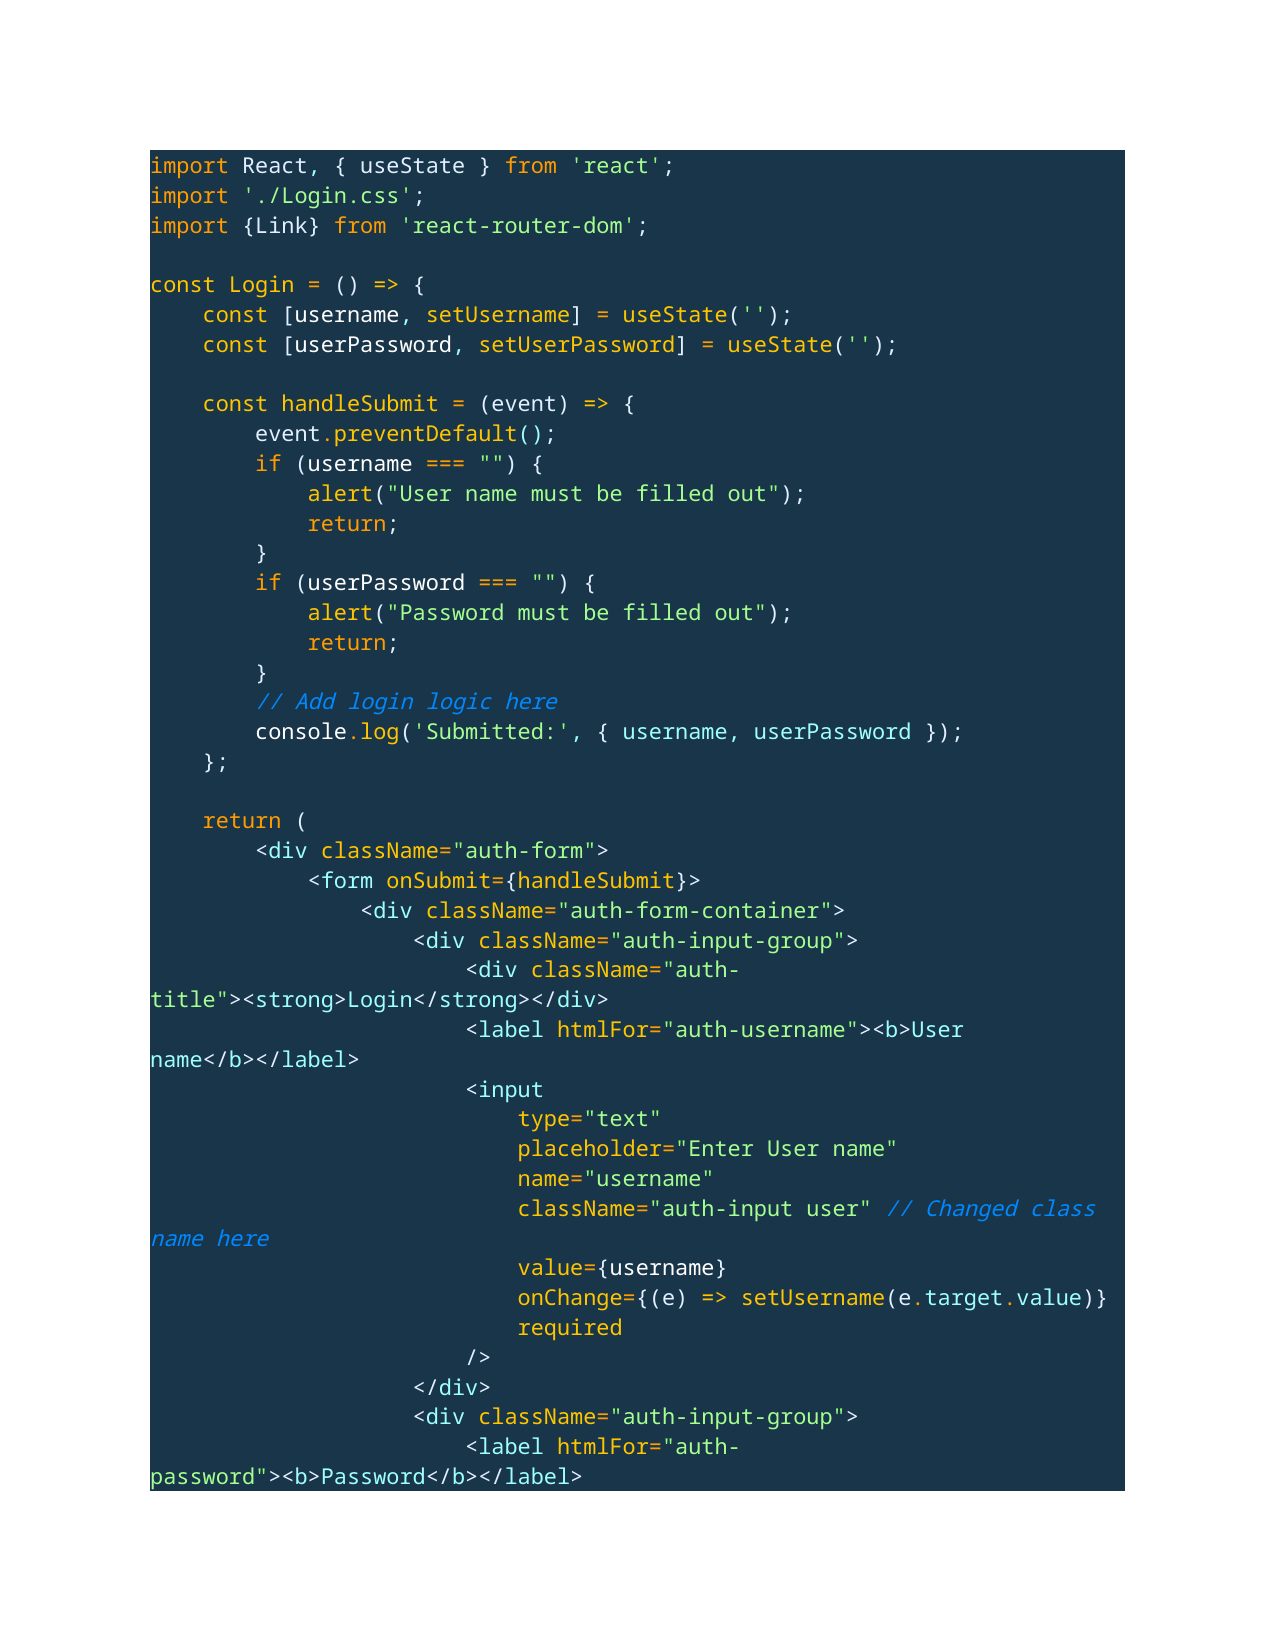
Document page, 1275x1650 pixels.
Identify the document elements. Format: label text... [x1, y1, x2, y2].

text const Login = () => { [150, 269, 1125, 299]
text if (username === "") { [150, 448, 1125, 478]
text <div className="auth-input-group"> [150, 924, 1125, 954]
text placeholder="Enter User name" [150, 1133, 1125, 1163]
text <input [150, 1073, 1125, 1103]
text } [150, 537, 1125, 567]
text const [userPassword, setUserPassword] = useState(''); [150, 329, 1125, 358]
text <div className="auth-title"><strong>Login</strong></div> [150, 954, 1125, 1014]
text alert("Password must be filled out"); [150, 597, 1125, 627]
text import {Link} from 'react-router-dom'; [150, 209, 1125, 239]
text console.log('Submitted:', { username, userPassword }); [150, 716, 1125, 746]
text /> [150, 1342, 1125, 1371]
text return; [150, 627, 1125, 656]
text import React, { useState } from 'react'; [150, 150, 1125, 180]
text }; [150, 746, 1125, 776]
text alert("User name must be filled out"); [150, 478, 1125, 507]
text <div className="auth-form"> [150, 835, 1125, 865]
text className="auth-input user" // Changed class name here [150, 1193, 1125, 1252]
text return ( [150, 805, 1125, 835]
text // Add login logic here [150, 686, 1125, 716]
text <div className="auth-input-group"> [150, 1401, 1125, 1431]
text <label htmlFor="auth-password"><b>Password</b></label> [150, 1431, 1125, 1491]
text } [150, 656, 1125, 686]
text <div className="auth-form-container"> [150, 895, 1125, 924]
text value={username} [150, 1252, 1125, 1282]
text import './Login.css'; [150, 180, 1125, 209]
text onChange={(e) => setUsername(e.target.value)} [150, 1282, 1125, 1312]
text const [username, setUsername] = useState(''); [150, 299, 1125, 329]
text <label htmlFor="auth-username"><b>User name</b></label> [150, 1014, 1125, 1073]
text </div> [150, 1371, 1125, 1401]
text event.preventDefault(); [150, 418, 1125, 448]
text name="username" [150, 1163, 1125, 1193]
text type="text" [150, 1103, 1125, 1133]
text <form onSubmit={handleSubmit}> [150, 865, 1125, 895]
text required [150, 1312, 1125, 1342]
text return; [150, 507, 1125, 537]
text const handleSubmit = (event) => { [150, 388, 1125, 418]
text if (userPassword === "") { [150, 567, 1125, 597]
